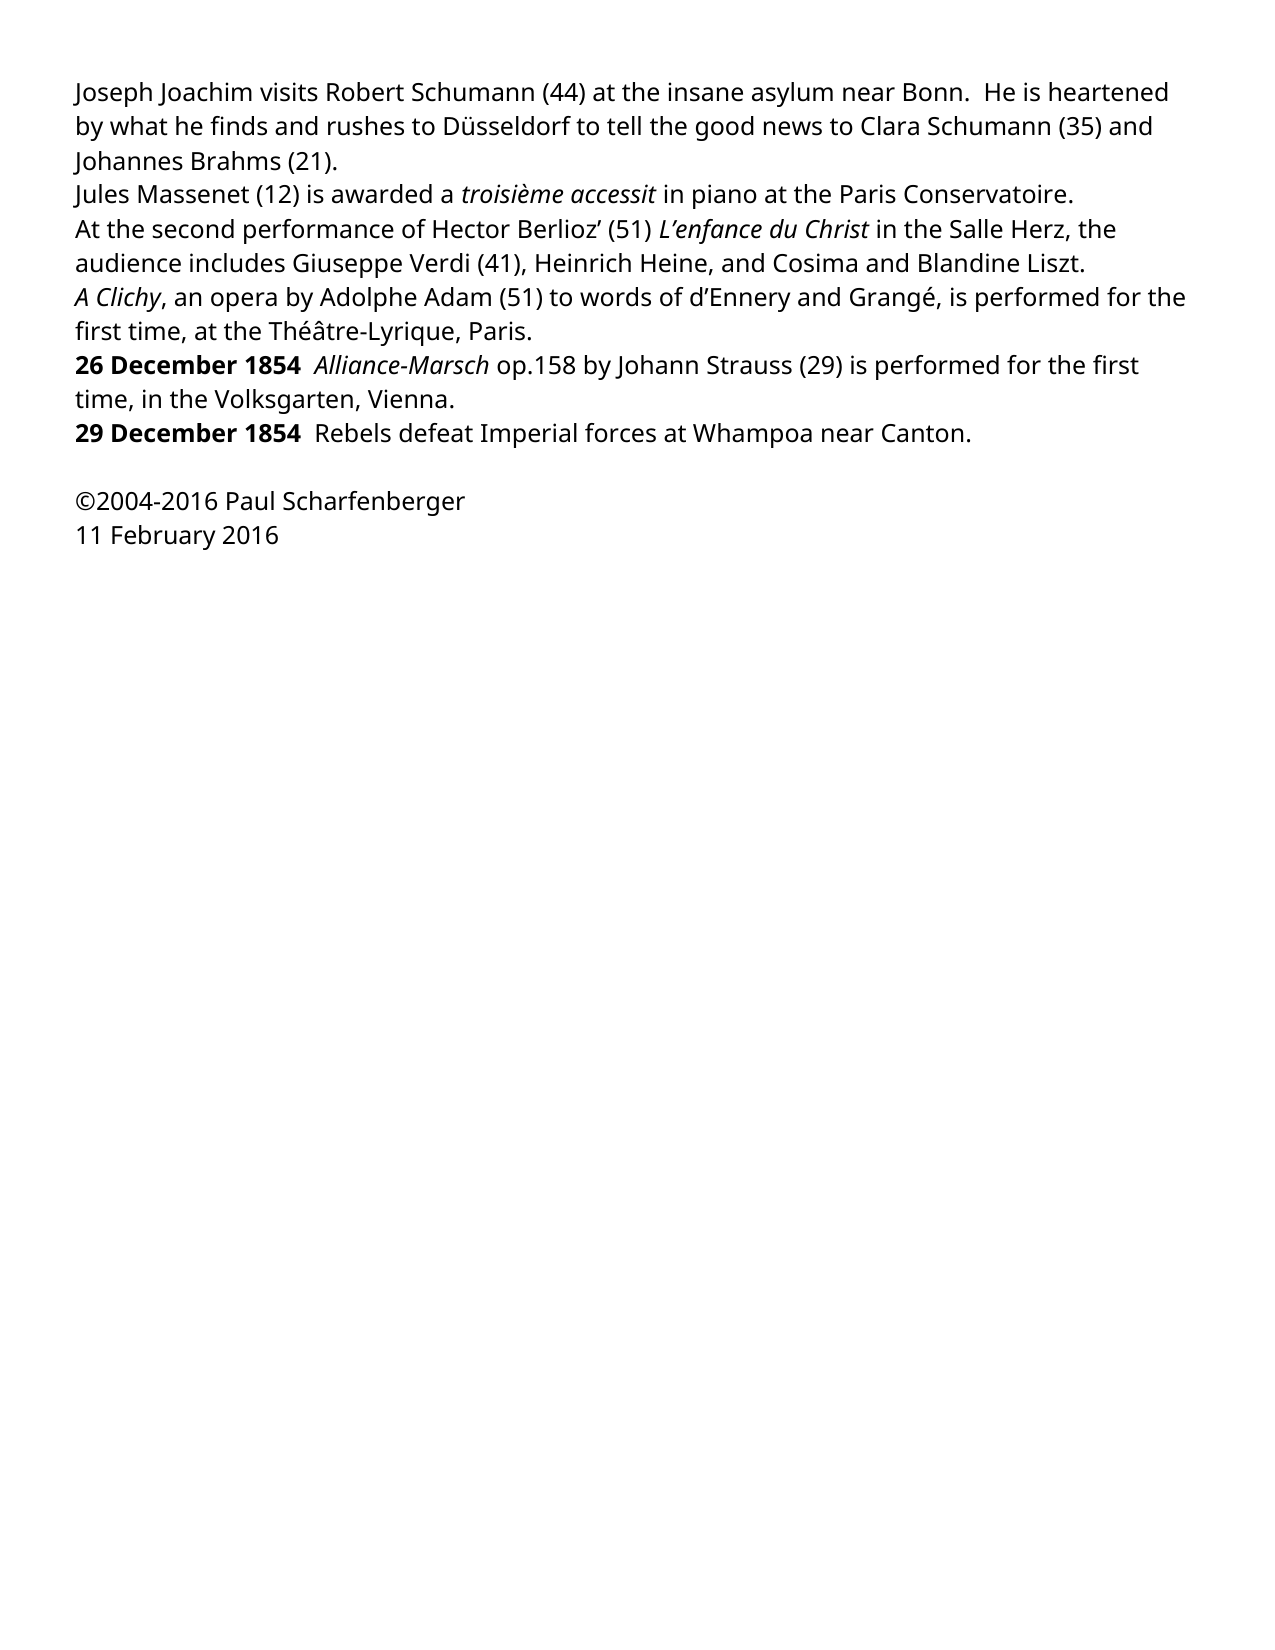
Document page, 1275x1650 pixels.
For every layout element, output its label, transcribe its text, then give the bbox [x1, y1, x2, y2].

text ©2004-2016 Paul Scharfenberger [75, 484, 1200, 518]
text At the second performance of Hector Berlioz’ (51) L’enfance du Christ in the Salle Herz, the audience includes Giuseppe Verdi (41), Heinrich Heine, and Cosima and Blandine Liszt. [75, 211, 1200, 279]
text Jules Massenet (12) is awarded a troisième accessit in piano at the Paris Conservatoire. [75, 177, 1200, 211]
text 11 February 2016 [75, 518, 1200, 552]
text 29 December 1854 Rebels defeat Imperial forces at Whampoa near Canton. [75, 416, 1200, 450]
text 26 December 1854 Alliance-Marsch op.158 by Johann Strauss (29) is performed for the first time, in the Volksgarten, Vienna. [75, 347, 1200, 416]
text A Clichy, an opera by Adolphe Adam (51) to words of d’Ennery and Grangé, is performed for the first time, at the Théâtre-Lyrique, Paris. [75, 279, 1200, 347]
text Joseph Joachim visits Robert Schumann (44) at the insane asylum near Bonn. He is heartened by what he finds and rushes to Düsseldorf to tell the good news to Clara Schumann (35) and Johannes Brahms (21). [75, 75, 1200, 177]
